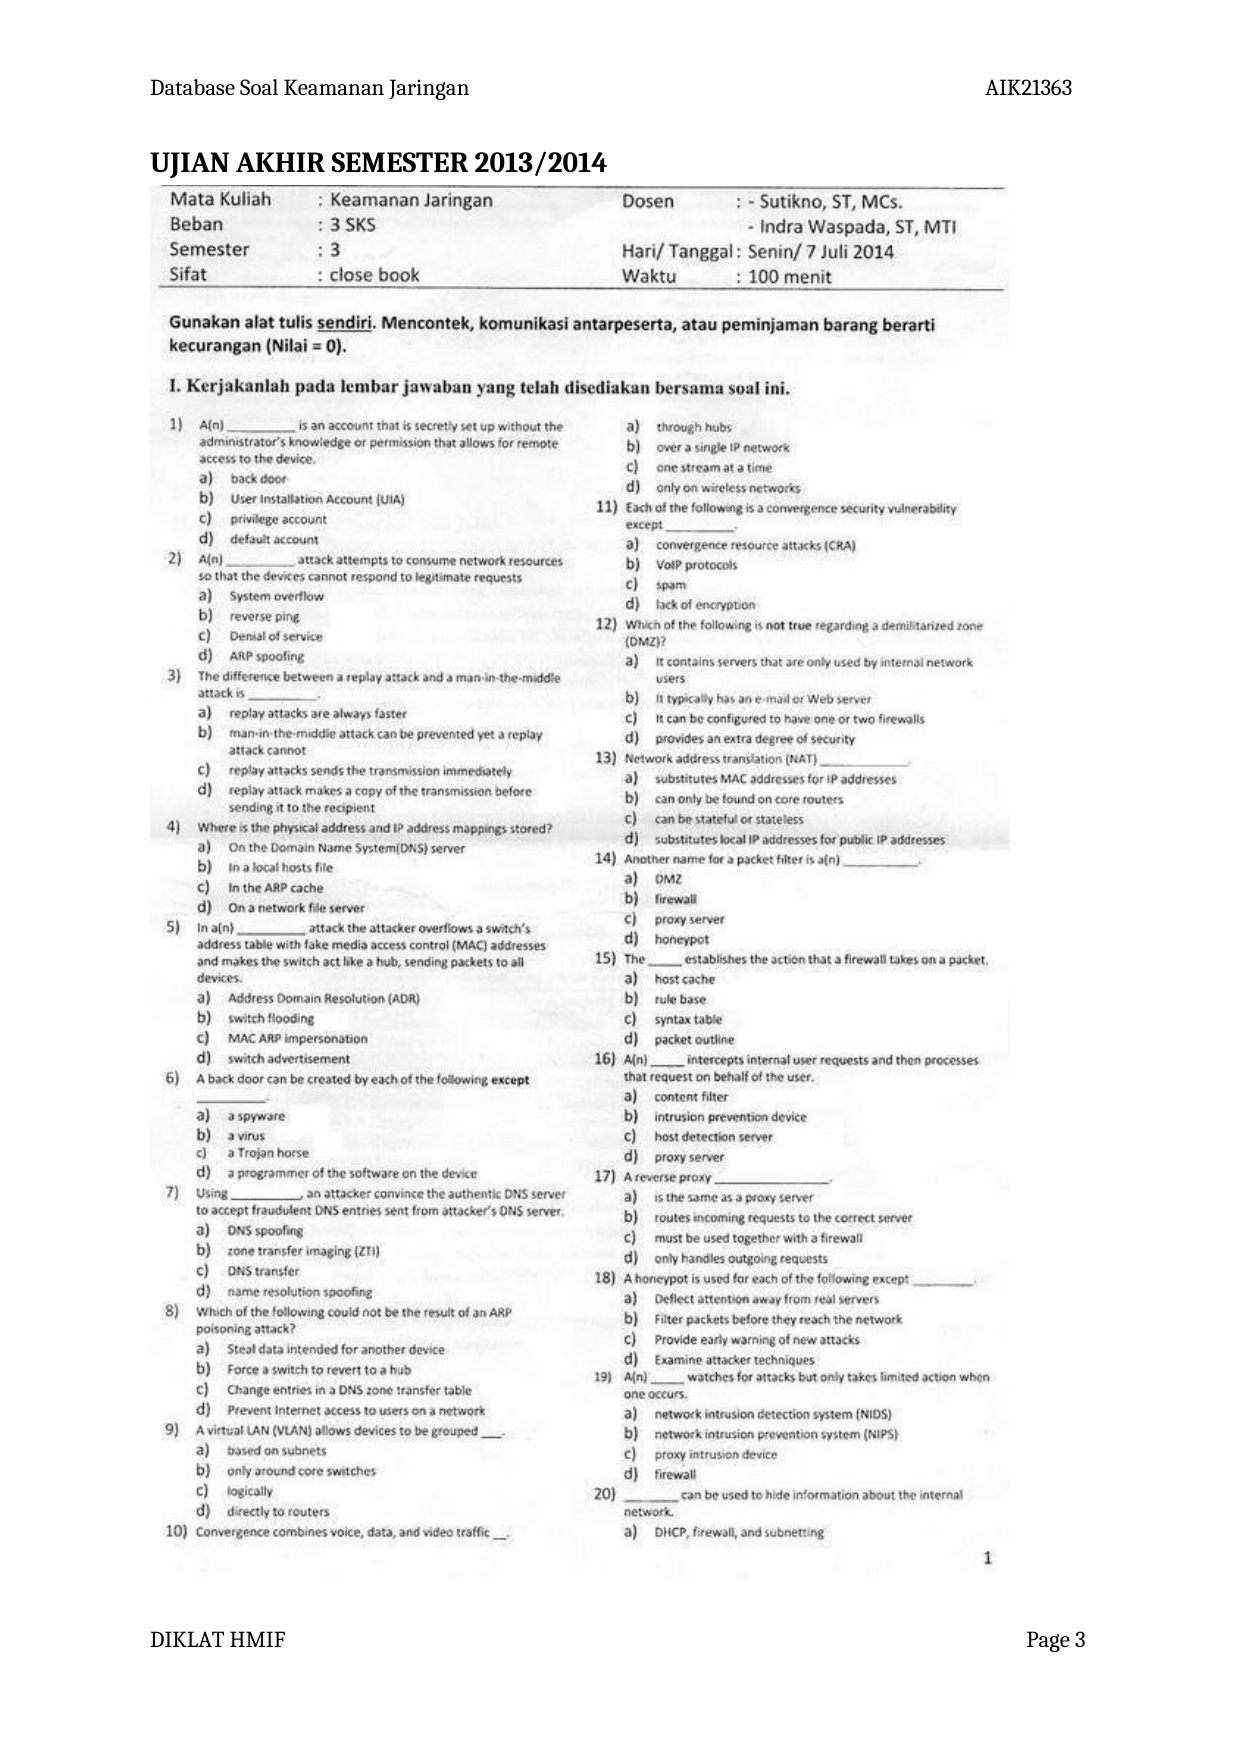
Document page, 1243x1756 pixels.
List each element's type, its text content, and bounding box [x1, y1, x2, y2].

text UJIAN AKHIR SEMESTER 2013/2014 [150, 146, 1126, 179]
picture [150, 185, 1010, 1581]
